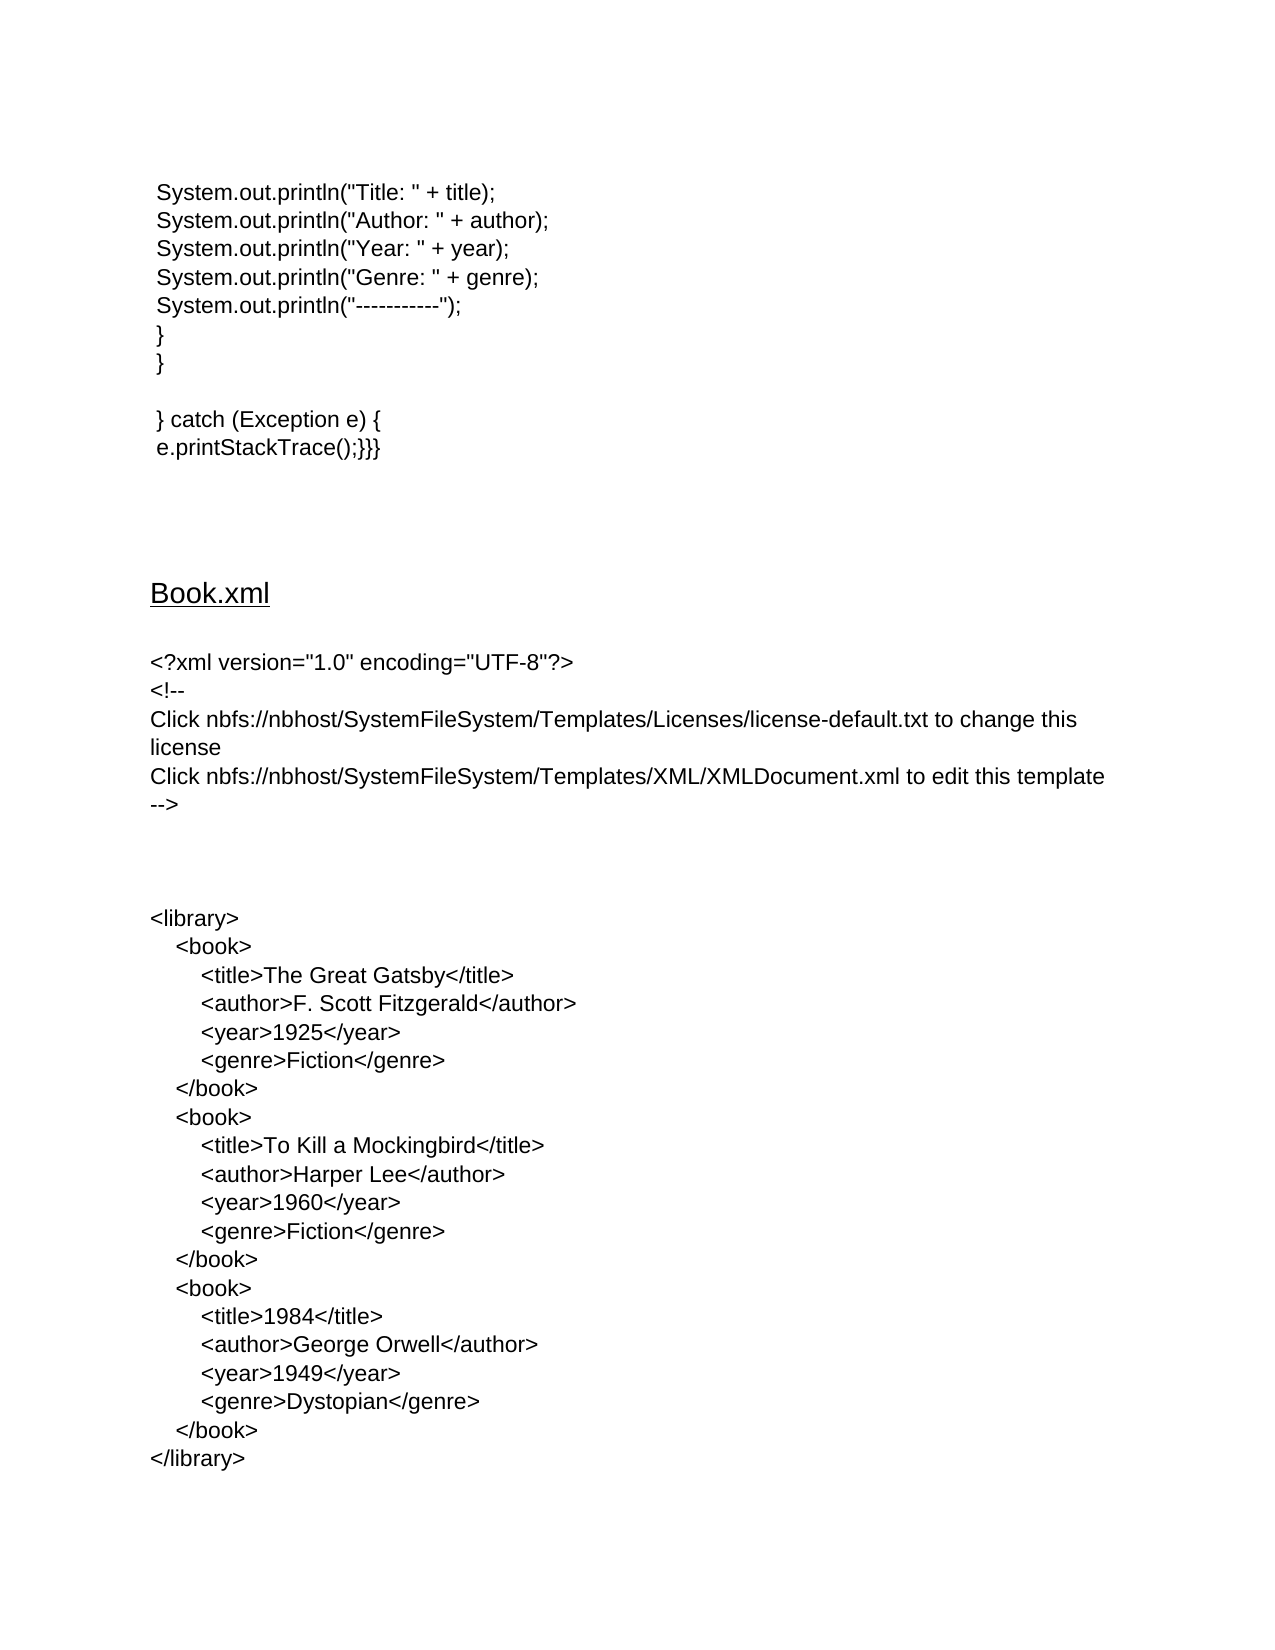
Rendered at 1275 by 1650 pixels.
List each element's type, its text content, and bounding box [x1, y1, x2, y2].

text Book.xml [150, 577, 1125, 610]
text <genre>Fiction</genre> [150, 1047, 1125, 1073]
text <book> [150, 1274, 1125, 1301]
text } [150, 349, 1125, 375]
text System.out.println("Author: " + author); [150, 207, 1125, 233]
text <book> [150, 1104, 1125, 1130]
text <author>George Orwell</author> [150, 1331, 1125, 1358]
text <author>Harper Lee</author> [150, 1161, 1125, 1187]
text } [150, 321, 1125, 347]
text <?xml version="1.0" encoding="UTF-8"?> [150, 649, 1125, 675]
text <library> [150, 905, 1125, 931]
text </book> [150, 1246, 1125, 1272]
text <title>1984</title> [150, 1303, 1125, 1329]
text </library> [150, 1445, 1125, 1471]
text <!-- [150, 677, 1125, 704]
text <title>To Kill a Mockingbird</title> [150, 1132, 1125, 1159]
text } catch (Exception e) { [150, 406, 1125, 432]
text System.out.println("Genre: " + genre); [150, 264, 1125, 290]
text <year>1960</year> [150, 1189, 1125, 1216]
text <title>The Great Gatsby</title> [150, 962, 1125, 988]
text <year>1949</year> [150, 1360, 1125, 1386]
text <genre>Dystopian</genre> [150, 1388, 1125, 1414]
text </book> [150, 1075, 1125, 1102]
text System.out.println("Title: " + title); [150, 178, 1125, 205]
text <author>F. Scott Fitzgerald</author> [150, 990, 1125, 1016]
text <book> [150, 933, 1125, 959]
text Click nbfs://nbhost/SystemFileSystem/Templates/Licenses/license-default.txt to change this license [150, 706, 1125, 761]
text System.out.println("Year: " + year); [150, 235, 1125, 262]
text </book> [150, 1417, 1125, 1443]
text <genre>Fiction</genre> [150, 1218, 1125, 1244]
text --> [150, 791, 1125, 817]
text Click nbfs://nbhost/SystemFileSystem/Templates/XML/XMLDocument.xml to edit this template [150, 763, 1125, 789]
text <year>1925</year> [150, 1018, 1125, 1045]
text System.out.println("-----------"); [150, 292, 1125, 318]
text e.printStackTrace();}}} [150, 434, 1125, 461]
